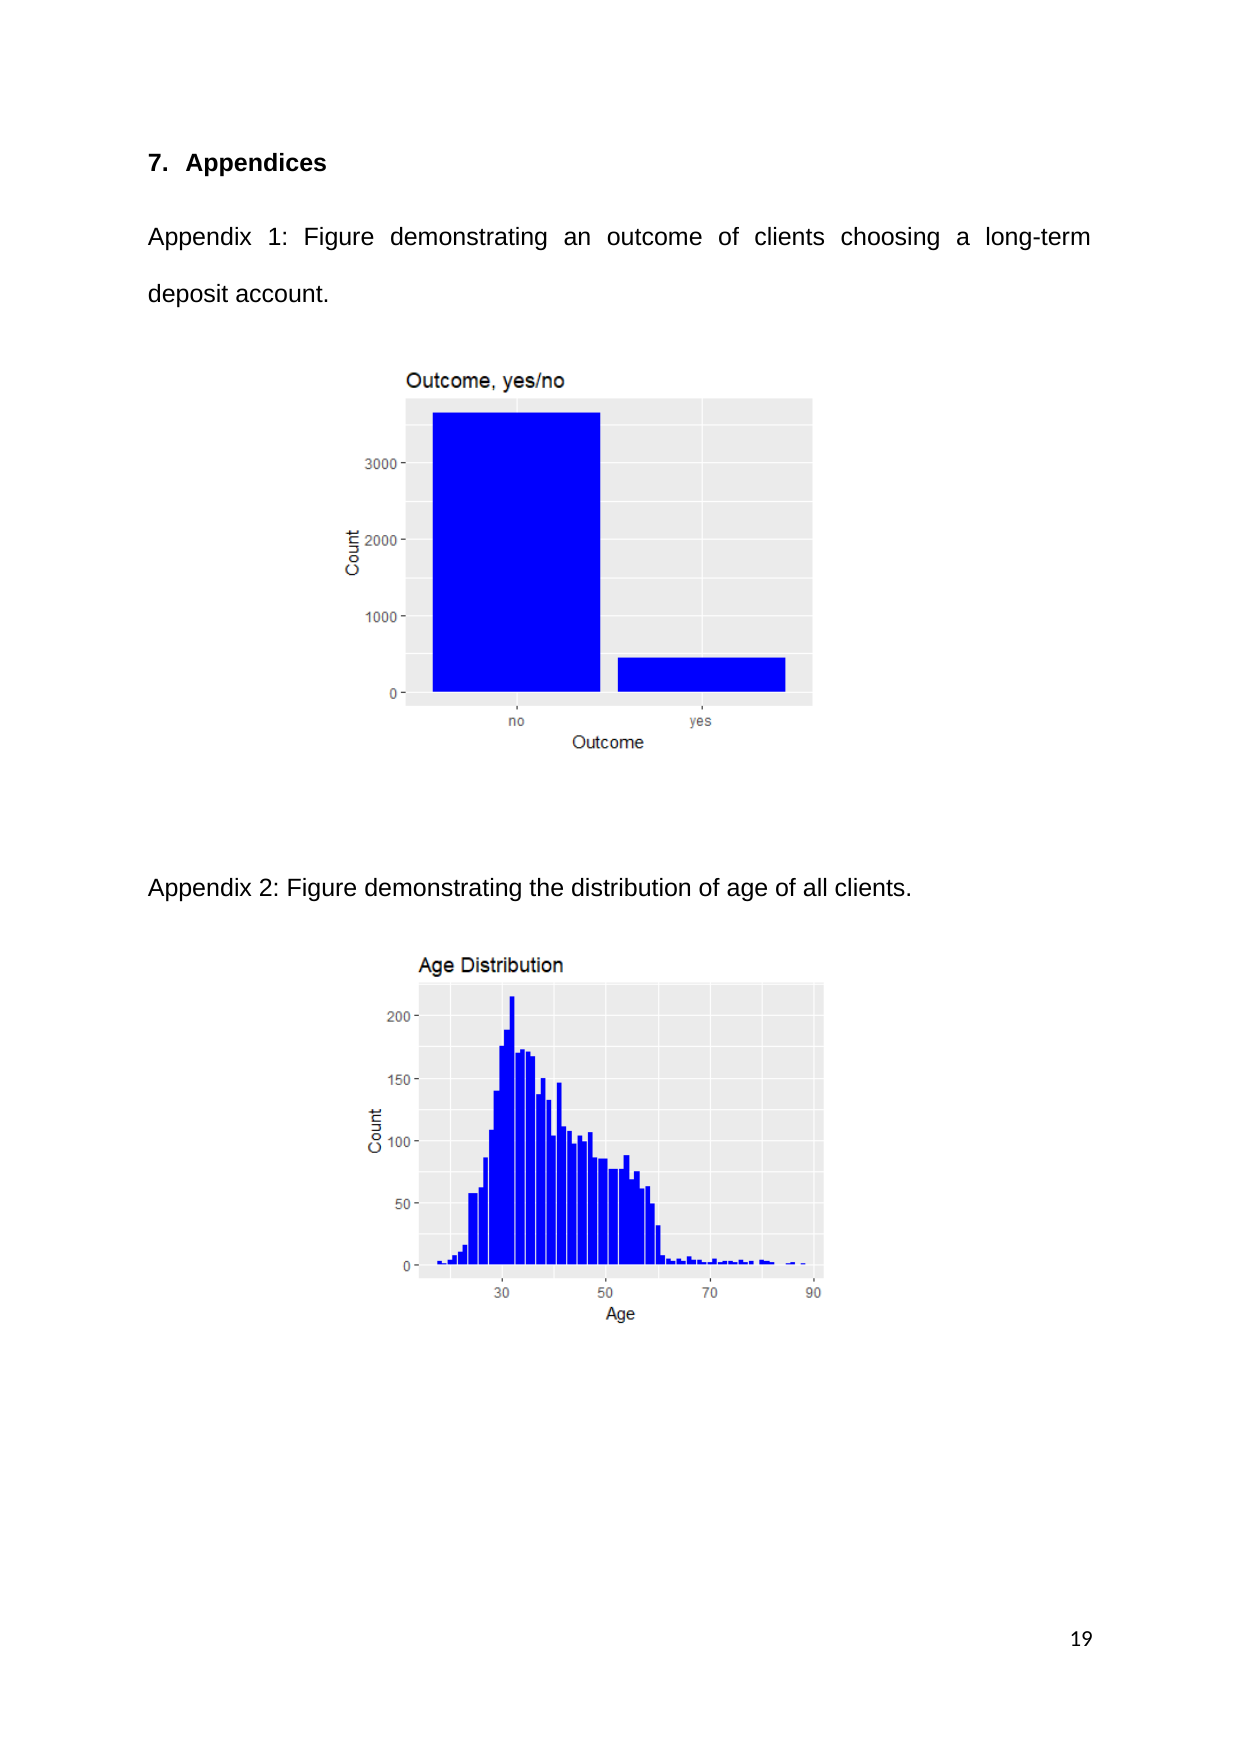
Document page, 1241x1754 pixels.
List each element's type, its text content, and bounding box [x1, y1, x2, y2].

list Appendices [148, 148, 1092, 176]
picture [335, 362, 822, 759]
text Appendix 2: Figure demonstrating the distribution of age of all clients. [148, 873, 1092, 901]
text Appendix 1: Figure demonstrating an outcome of clients choosing a long-term deposit account. [148, 222, 1092, 308]
picture [358, 947, 833, 1330]
